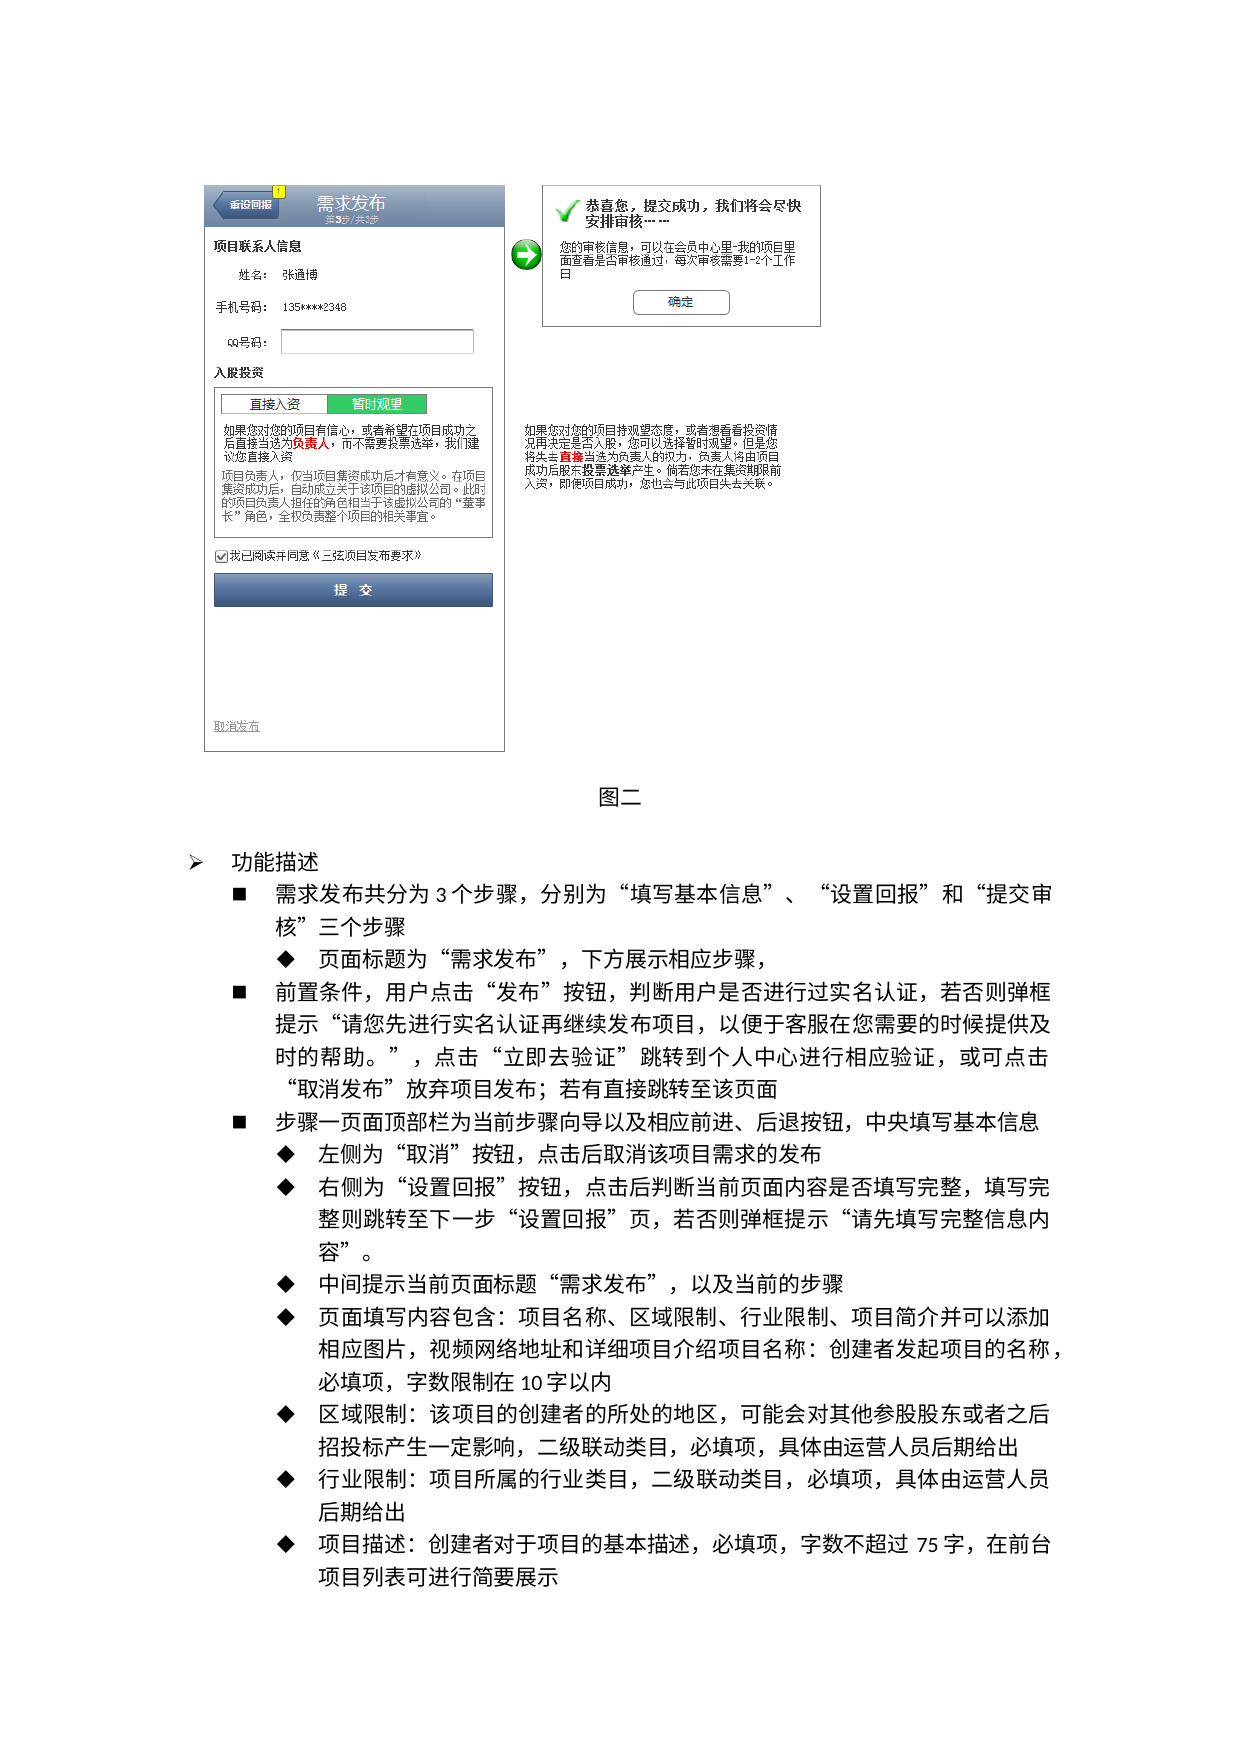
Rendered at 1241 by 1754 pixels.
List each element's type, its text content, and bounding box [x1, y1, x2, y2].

list 右侧为“设置回报”按钮，点击后判断当前页面内容是否填写完整，填写完整则跳转至下一步“设置回报”页，若否则弹框提示“请先填写完整信息内容”。 [275, 1169, 1053, 1267]
list 项目描述：创建者对于项目的基本描述，必填项，字数不超过75字，在前台项目列表可进行简要展示 [275, 1527, 1053, 1592]
list 页面标题为“需求发布”，下方展示相应步骤， [275, 942, 1053, 974]
list 中间提示当前页面标题“需求发布”，以及当前的步骤 [275, 1267, 1053, 1299]
list 页面填写内容包含：项目名称、区域限制、行业限制、项目简介并可以添加相应图片，视频网络地址和详细项目介绍项目名称：创建者发起项目的名称，必填项，字数限制在10字以内 [275, 1299, 1053, 1397]
list 步骤一页面顶部栏为当前步骤向导以及相应前进、后退按钮，中央填写基本信息 [231, 1104, 1053, 1137]
list 前置条件，用户点击“发布”按钮，判断用户是否进行过实名认证，若否则弹框提示“请您先进行实名认证再继续发布项目，以便于客服在您需要的时候提供及时的帮助。”，点击“立即去验证”跳转到个人中心进行相应验证，或可点击“取消发布”放弃项目发布；若有直接跳转至该页面 [231, 974, 1053, 1104]
text 图二 [187, 779, 1053, 812]
list 功能描述 [187, 844, 1053, 877]
list 需求发布共分为3个步骤，分别为“填写基本信息”、“设置回报”和“提交审核”三个步骤 [231, 877, 1053, 942]
list 区域限制：该项目的创建者的所处的地区，可能会对其他参股股东或者之后招投标产生一定影响，二级联动类目，必填项，具体由运营人员后期给出 [275, 1397, 1053, 1462]
list 行业限制：项目所属的行业类目，二级联动类目，必填项，具体由运营人员后期给出 [275, 1462, 1053, 1527]
picture [187, 163, 827, 778]
list 左侧为“取消”按钮，点击后取消该项目需求的发布 [275, 1137, 1053, 1169]
